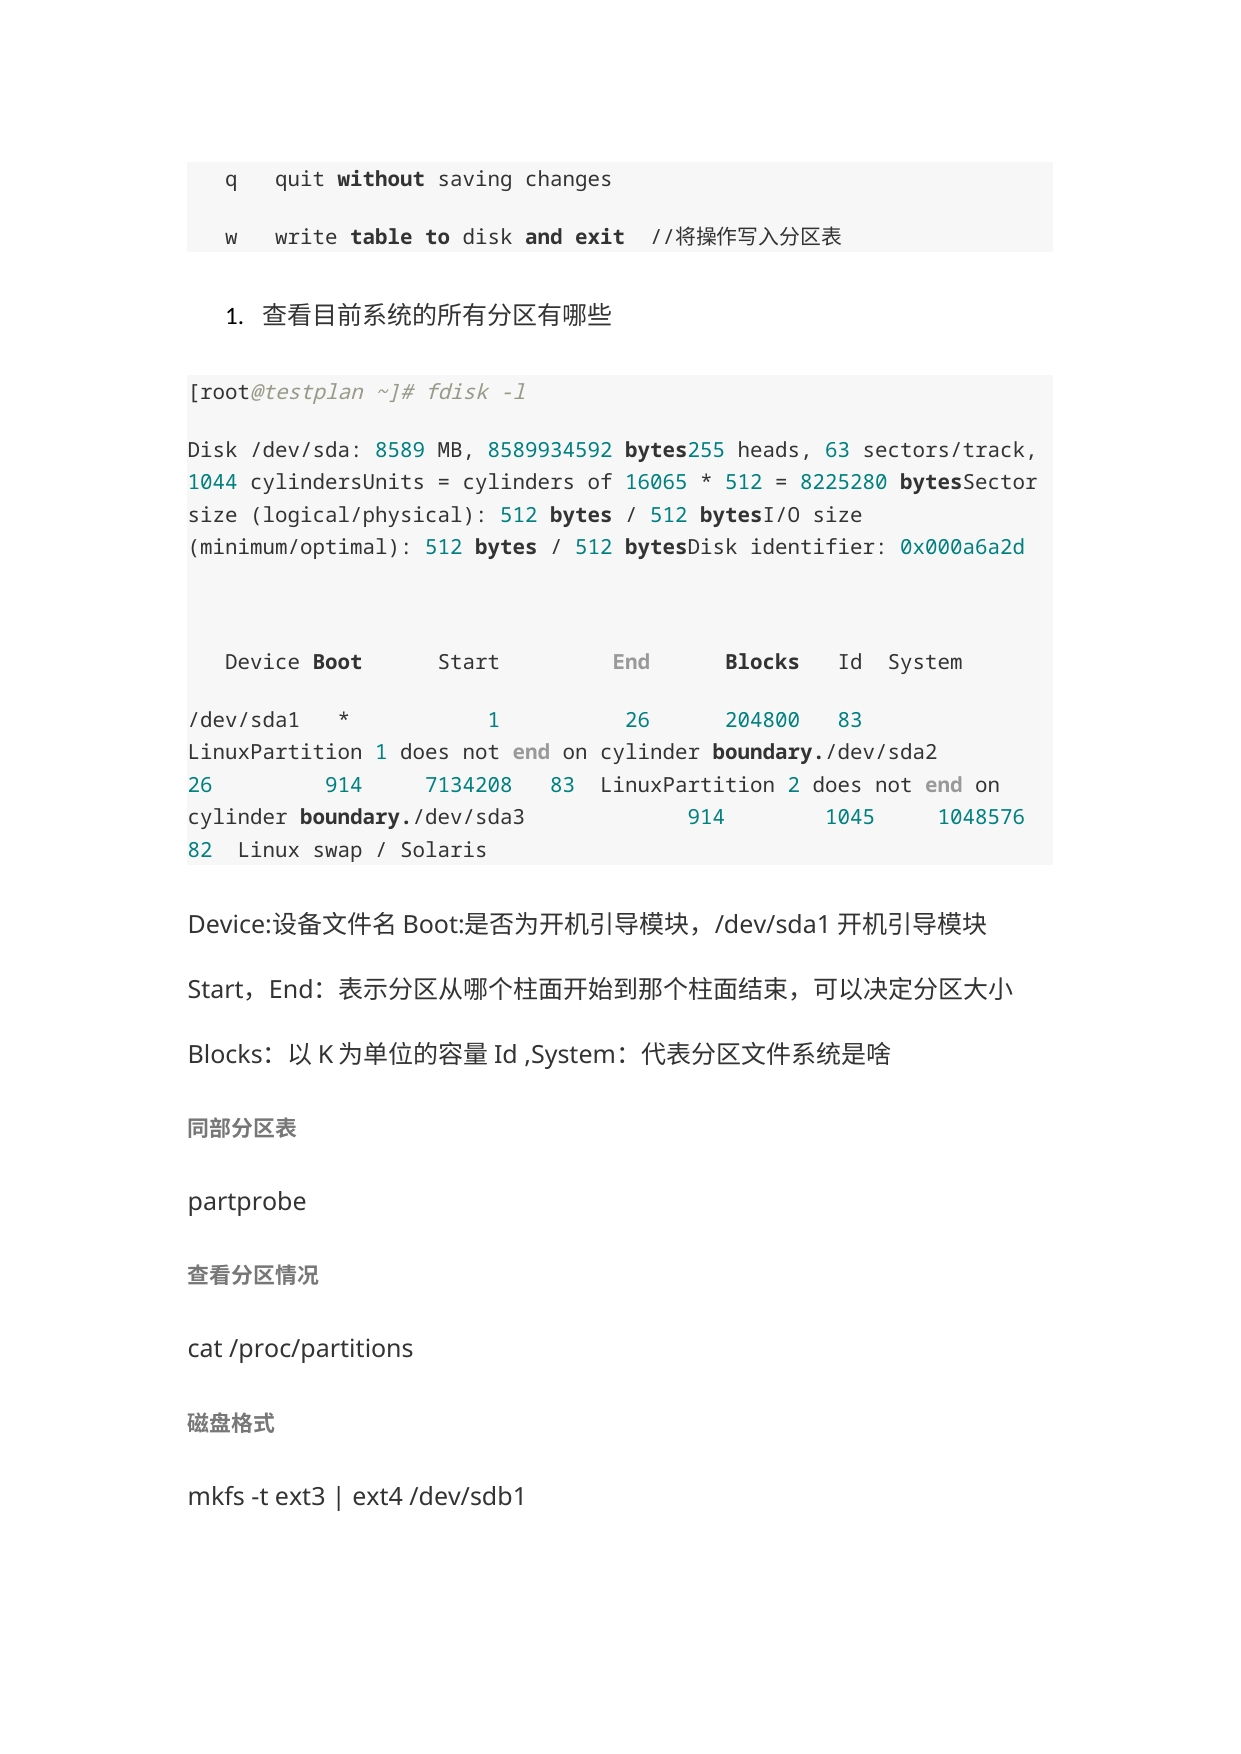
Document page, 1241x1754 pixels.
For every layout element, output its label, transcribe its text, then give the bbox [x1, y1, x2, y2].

text Disk /dev/sda: 8589 MB, 8589934592 bytes255 heads, 63 sectors/track, 1044 cylindersUnits = cylinders of 16065 * 512 = 8225280 bytesSector size (logical/physical): 512 bytes / 512 bytesI/O size (minimum/optimal): 512 bytes / 512 bytesDisk identifier: 0x000a6a2d [187, 433, 1053, 563]
text [root@testplan ~]# fdisk -l [187, 375, 1053, 408]
text cat /proc/partitions [187, 1315, 1053, 1380]
text w write table to disk and exit //将操作写入分区表 [187, 219, 1053, 252]
text /dev/sda1 * 1 26 204800 83 LinuxPartition 1 does not end on cylinder boundary./dev/sda2 26 914 7134208 83 LinuxPartition 2 does not end on cylinder boundary./dev/sda3 914 1045 1048576 82 Linux swap / Solaris [187, 703, 1053, 865]
list 查看目前系统的所有分区有哪些 [225, 281, 1053, 346]
text Device Boot Start End Blocks Id System [187, 645, 1053, 678]
text mkfs -t ext3 | ext4 /dev/sdb1 [187, 1463, 1053, 1528]
subtitle 查看分区情况 [187, 1258, 1053, 1290]
text Device:设备文件名 Boot:是否为开机引导模块，/dev/sda1 开机引导模块 Start，End：表示分区从哪个柱面开始到那个柱面结束，可以决定分区大小 Blocks：以K为单位的容量 Id ,System：代表分区文件系统是啥 [187, 890, 1053, 1085]
text partprobe [187, 1168, 1053, 1233]
subtitle 磁盘格式 [187, 1405, 1053, 1438]
subtitle 同部分区表 [187, 1110, 1053, 1143]
text q quit without saving changes [187, 162, 1053, 194]
